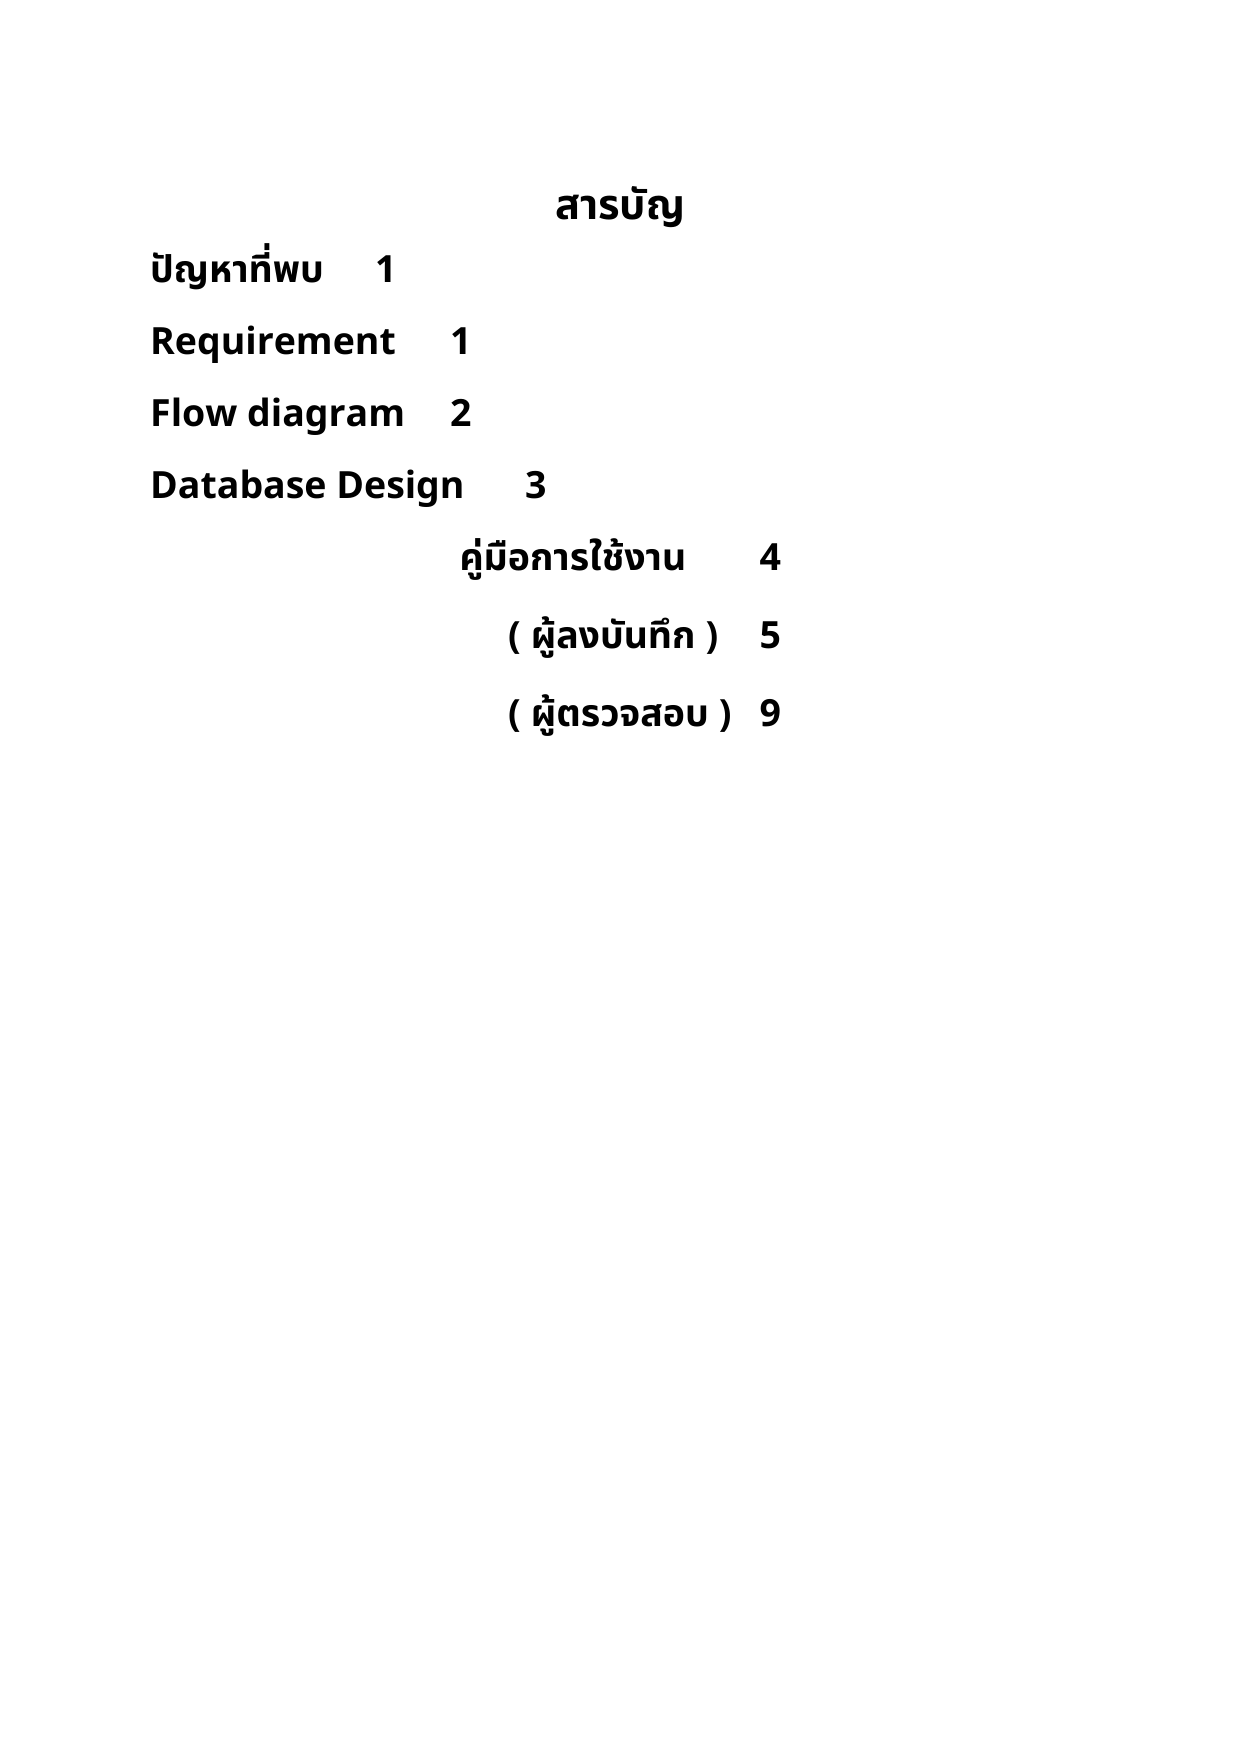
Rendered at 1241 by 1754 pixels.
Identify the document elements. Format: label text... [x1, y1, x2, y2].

text ( ผู้ลงบันทึก ) 5 [150, 608, 1090, 665]
subtitle สารบัญ [150, 175, 1090, 238]
text ปัญหาที่พบ 1 [150, 243, 1090, 299]
text Flow diagram 2 [150, 386, 1090, 443]
text คู่มือการใช้งาน 4 [150, 530, 1090, 587]
text ( ผู้ตรวจสอบ ) 9 [150, 686, 1090, 743]
text Requirement 1 [150, 314, 1090, 371]
text Database Design 3 [150, 458, 1090, 515]
